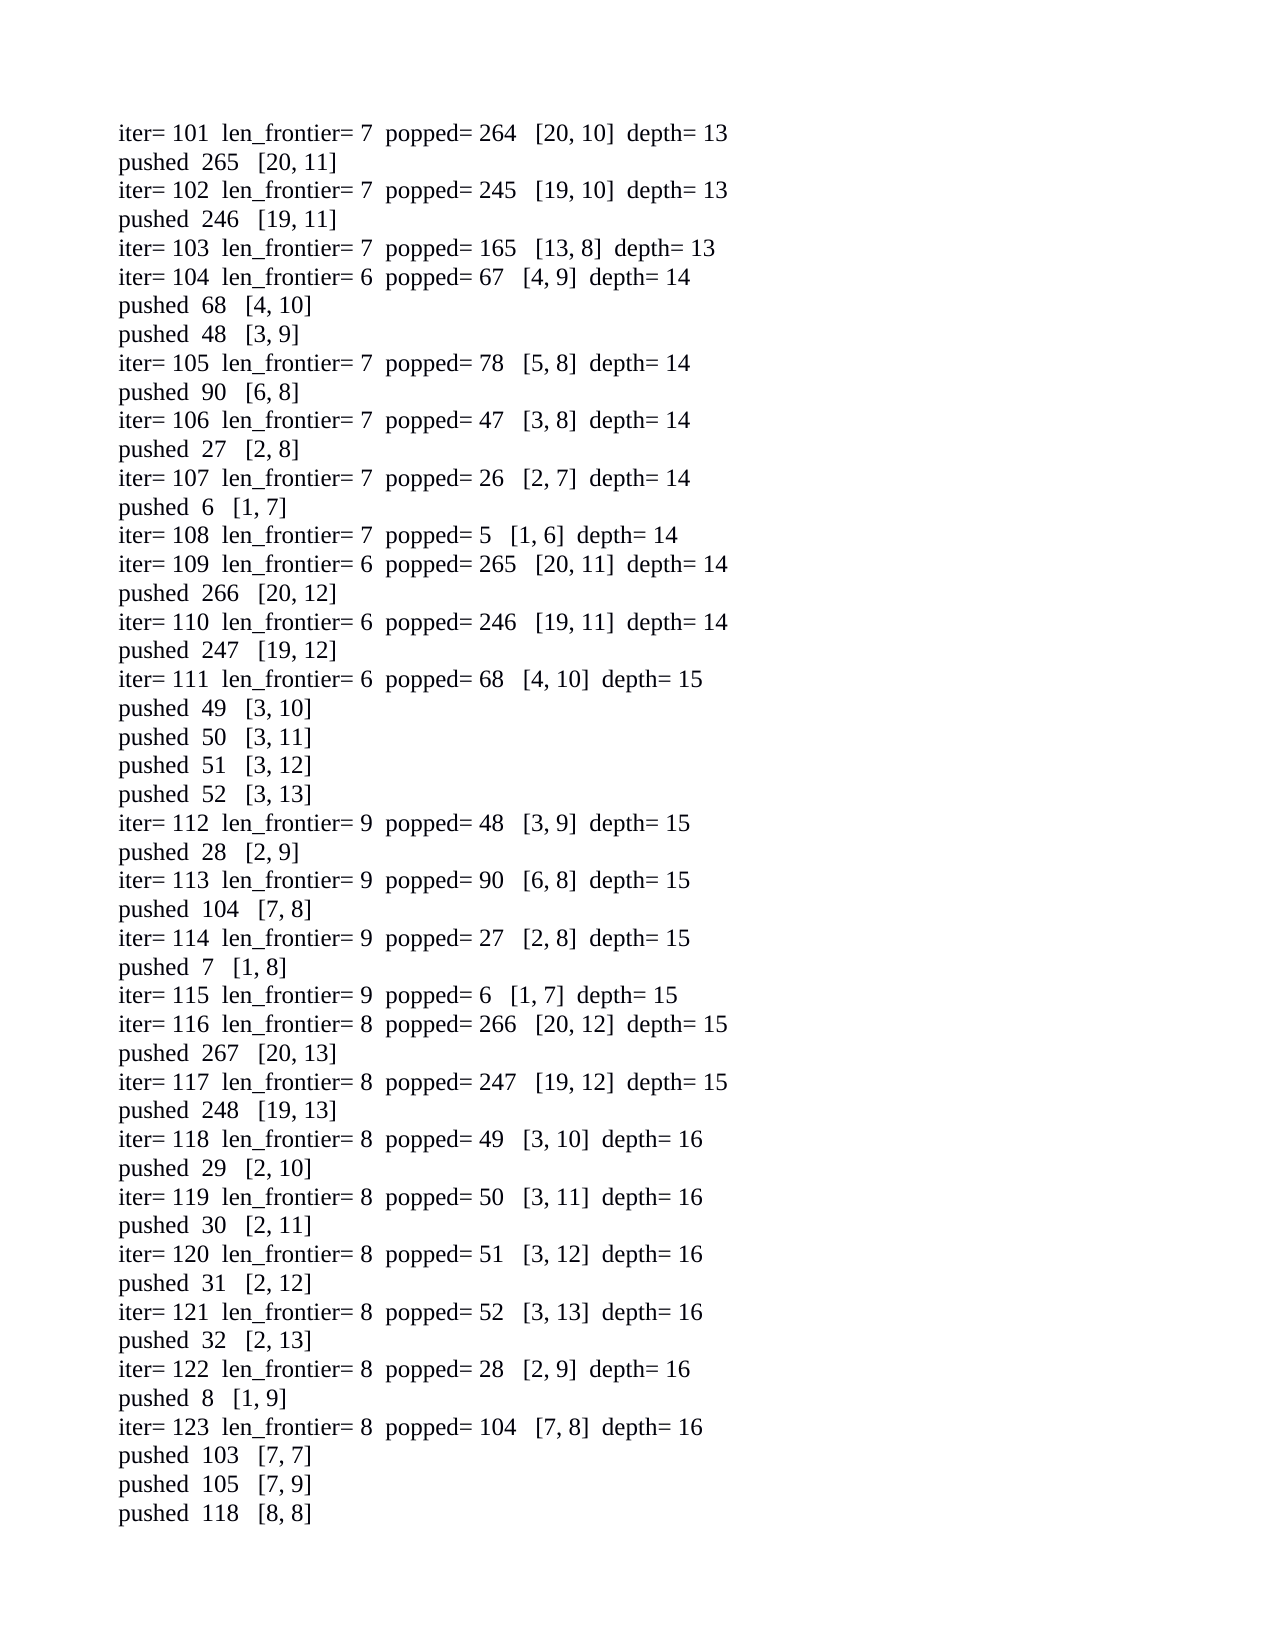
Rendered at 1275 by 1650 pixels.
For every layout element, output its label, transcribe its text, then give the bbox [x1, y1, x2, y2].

text pushed 49 [3, 10] [118, 693, 1157, 722]
text pushed 266 [20, 12] [118, 578, 1157, 607]
text iter= 123 len_frontier= 8 popped= 104 [7, 8] depth= 16 [118, 1412, 1157, 1441]
text iter= 110 len_frontier= 6 popped= 246 [19, 11] depth= 14 [118, 607, 1157, 636]
text iter= 114 len_frontier= 9 popped= 27 [2, 8] depth= 15 [118, 923, 1157, 952]
text pushed 8 [1, 9] [118, 1383, 1157, 1412]
text pushed 105 [7, 9] [118, 1469, 1157, 1498]
text pushed 31 [2, 12] [118, 1268, 1157, 1297]
text iter= 104 len_frontier= 6 popped= 67 [4, 9] depth= 14 [118, 262, 1157, 291]
text iter= 119 len_frontier= 8 popped= 50 [3, 11] depth= 16 [118, 1182, 1157, 1211]
text pushed 265 [20, 11] [118, 147, 1157, 176]
text pushed 28 [2, 9] [118, 837, 1157, 866]
text iter= 113 len_frontier= 9 popped= 90 [6, 8] depth= 15 [118, 866, 1157, 894]
text iter= 120 len_frontier= 8 popped= 51 [3, 12] depth= 16 [118, 1239, 1157, 1268]
text pushed 90 [6, 8] [118, 377, 1157, 406]
text iter= 116 len_frontier= 8 popped= 266 [20, 12] depth= 15 [118, 1009, 1157, 1038]
text iter= 101 len_frontier= 7 popped= 264 [20, 10] depth= 13 [118, 118, 1157, 147]
text pushed 51 [3, 12] [118, 751, 1157, 779]
text iter= 109 len_frontier= 6 popped= 265 [20, 11] depth= 14 [118, 549, 1157, 578]
text iter= 122 len_frontier= 8 popped= 28 [2, 9] depth= 16 [118, 1354, 1157, 1383]
text iter= 111 len_frontier= 6 popped= 68 [4, 10] depth= 15 [118, 664, 1157, 693]
text pushed 32 [2, 13] [118, 1326, 1157, 1354]
text pushed 118 [8, 8] [118, 1498, 1157, 1527]
text pushed 247 [19, 12] [118, 636, 1157, 664]
text pushed 104 [7, 8] [118, 894, 1157, 923]
text pushed 52 [3, 13] [118, 779, 1157, 808]
text pushed 48 [3, 9] [118, 319, 1157, 348]
text iter= 102 len_frontier= 7 popped= 245 [19, 10] depth= 13 [118, 176, 1157, 204]
text pushed 30 [2, 11] [118, 1211, 1157, 1239]
text iter= 106 len_frontier= 7 popped= 47 [3, 8] depth= 14 [118, 406, 1157, 434]
text pushed 68 [4, 10] [118, 291, 1157, 319]
text iter= 103 len_frontier= 7 popped= 165 [13, 8] depth= 13 [118, 233, 1157, 262]
text iter= 105 len_frontier= 7 popped= 78 [5, 8] depth= 14 [118, 348, 1157, 377]
text pushed 50 [3, 11] [118, 722, 1157, 751]
text pushed 29 [2, 10] [118, 1153, 1157, 1182]
text iter= 115 len_frontier= 9 popped= 6 [1, 7] depth= 15 [118, 981, 1157, 1009]
text pushed 7 [1, 8] [118, 952, 1157, 981]
text pushed 27 [2, 8] [118, 434, 1157, 463]
text iter= 112 len_frontier= 9 popped= 48 [3, 9] depth= 15 [118, 808, 1157, 837]
text pushed 267 [20, 13] [118, 1038, 1157, 1067]
text pushed 6 [1, 7] [118, 492, 1157, 521]
text pushed 248 [19, 13] [118, 1096, 1157, 1124]
text pushed 103 [7, 7] [118, 1441, 1157, 1469]
text iter= 107 len_frontier= 7 popped= 26 [2, 7] depth= 14 [118, 463, 1157, 492]
text iter= 117 len_frontier= 8 popped= 247 [19, 12] depth= 15 [118, 1067, 1157, 1096]
text iter= 121 len_frontier= 8 popped= 52 [3, 13] depth= 16 [118, 1297, 1157, 1326]
text iter= 108 len_frontier= 7 popped= 5 [1, 6] depth= 14 [118, 521, 1157, 549]
text pushed 246 [19, 11] [118, 204, 1157, 233]
text iter= 118 len_frontier= 8 popped= 49 [3, 10] depth= 16 [118, 1124, 1157, 1153]
